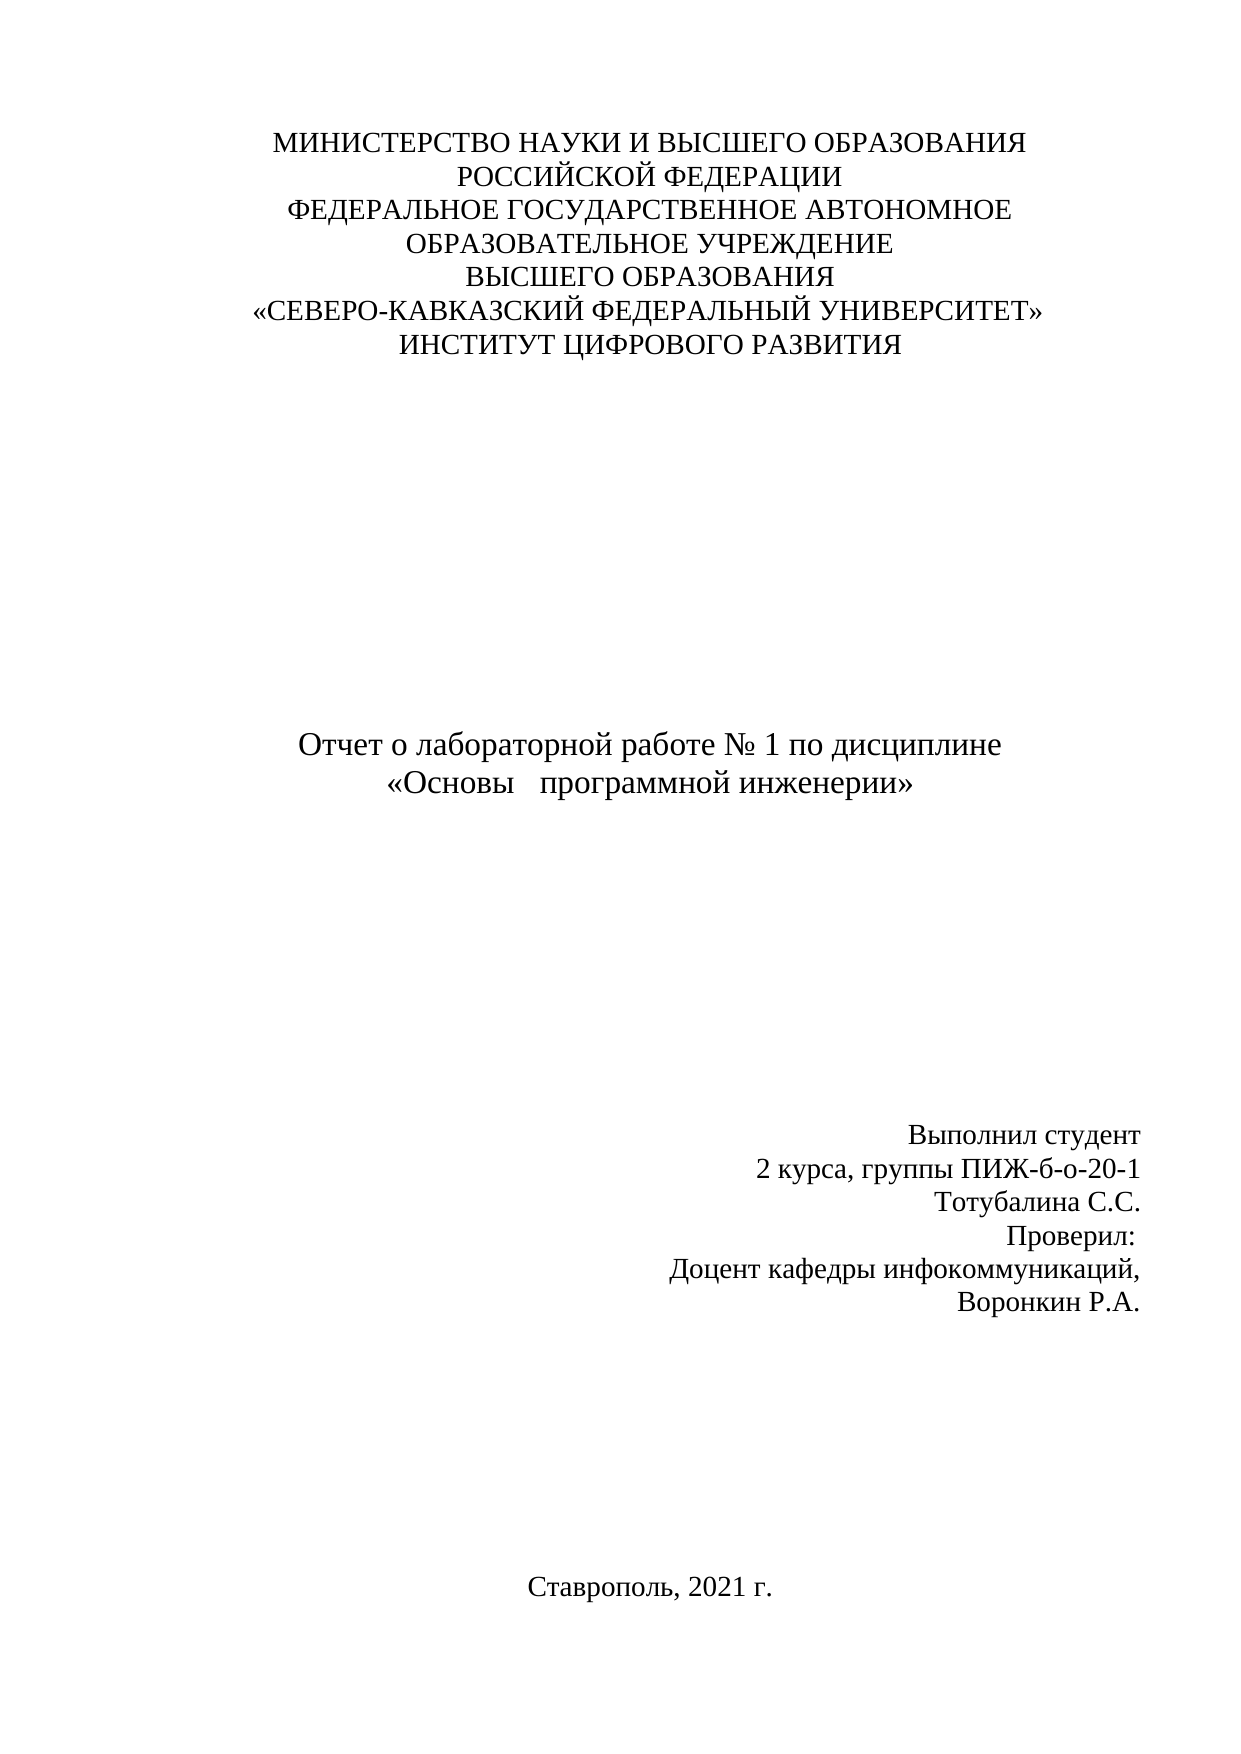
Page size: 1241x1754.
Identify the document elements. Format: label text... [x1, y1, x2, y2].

text Доцент кафедры инфокоммуникаций, [148, 1252, 1140, 1285]
title «Основы программной инженерии» [223, 763, 1077, 801]
text ВЫСШЕГО ОБРАЗОВАНИЯ [270, 260, 1029, 293]
text МИНИСТЕРСТВО НАУКИ И ВЫСШЕГО ОБРАЗОВАНИЯ РОССИЙСКОЙ ФЕДЕРАЦИИ [270, 125, 1029, 192]
text Воронкин Р.А. [148, 1285, 1140, 1319]
text Тотубалина С.С. [148, 1184, 1141, 1218]
text 2 курса, группы ПИЖ-б-о-20-1 [148, 1151, 1141, 1184]
text «СЕВЕРО-КАВКАЗСКИЙ ФЕДЕРАЛЬНЫЙ УНИВЕРСИТЕТ» [223, 293, 1078, 327]
text ФЕДЕРАЛЬНОЕ ГОСУДАРСТВЕННОЕ АВТОНОМНОЕ ОБРАЗОВАТЕЛЬНОЕ УЧРЕЖДЕНИЕ [270, 192, 1029, 259]
text Ставрополь, 2021 г. [270, 1569, 1030, 1602]
text ИНСТИТУТ ЦИФРОВОГО РАЗВИТИЯ [223, 327, 1078, 360]
text Проверил: [148, 1218, 1140, 1252]
title Отчет о лабораторной работе № 1 по дисциплине [223, 724, 1077, 762]
text Выполнил студент [148, 1117, 1141, 1151]
